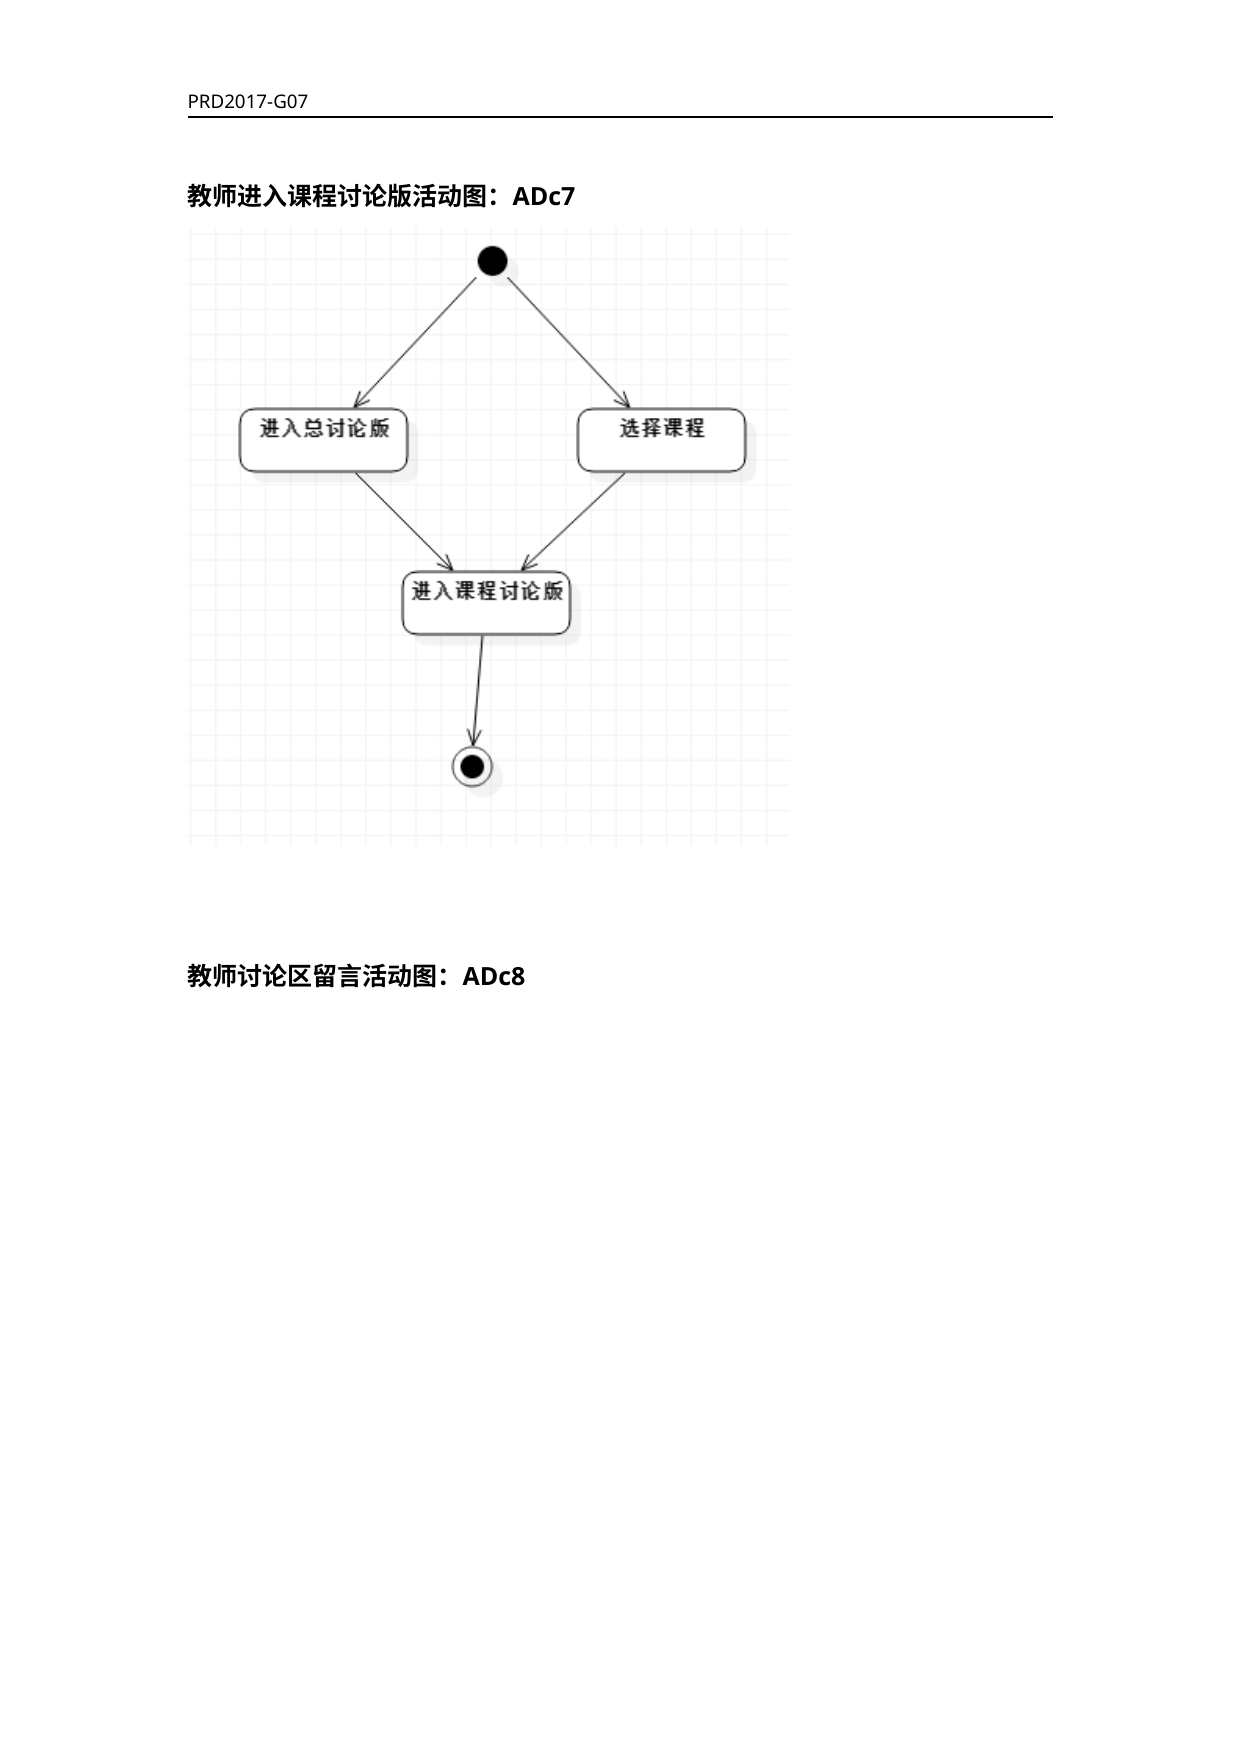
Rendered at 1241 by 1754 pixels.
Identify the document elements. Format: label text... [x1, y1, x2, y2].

text 教师进入课程讨论版活动图：ADc7 [187, 162, 1053, 227]
text 教师讨论区留言活动图：ADc8 [187, 942, 1053, 1007]
picture [187, 227, 791, 846]
